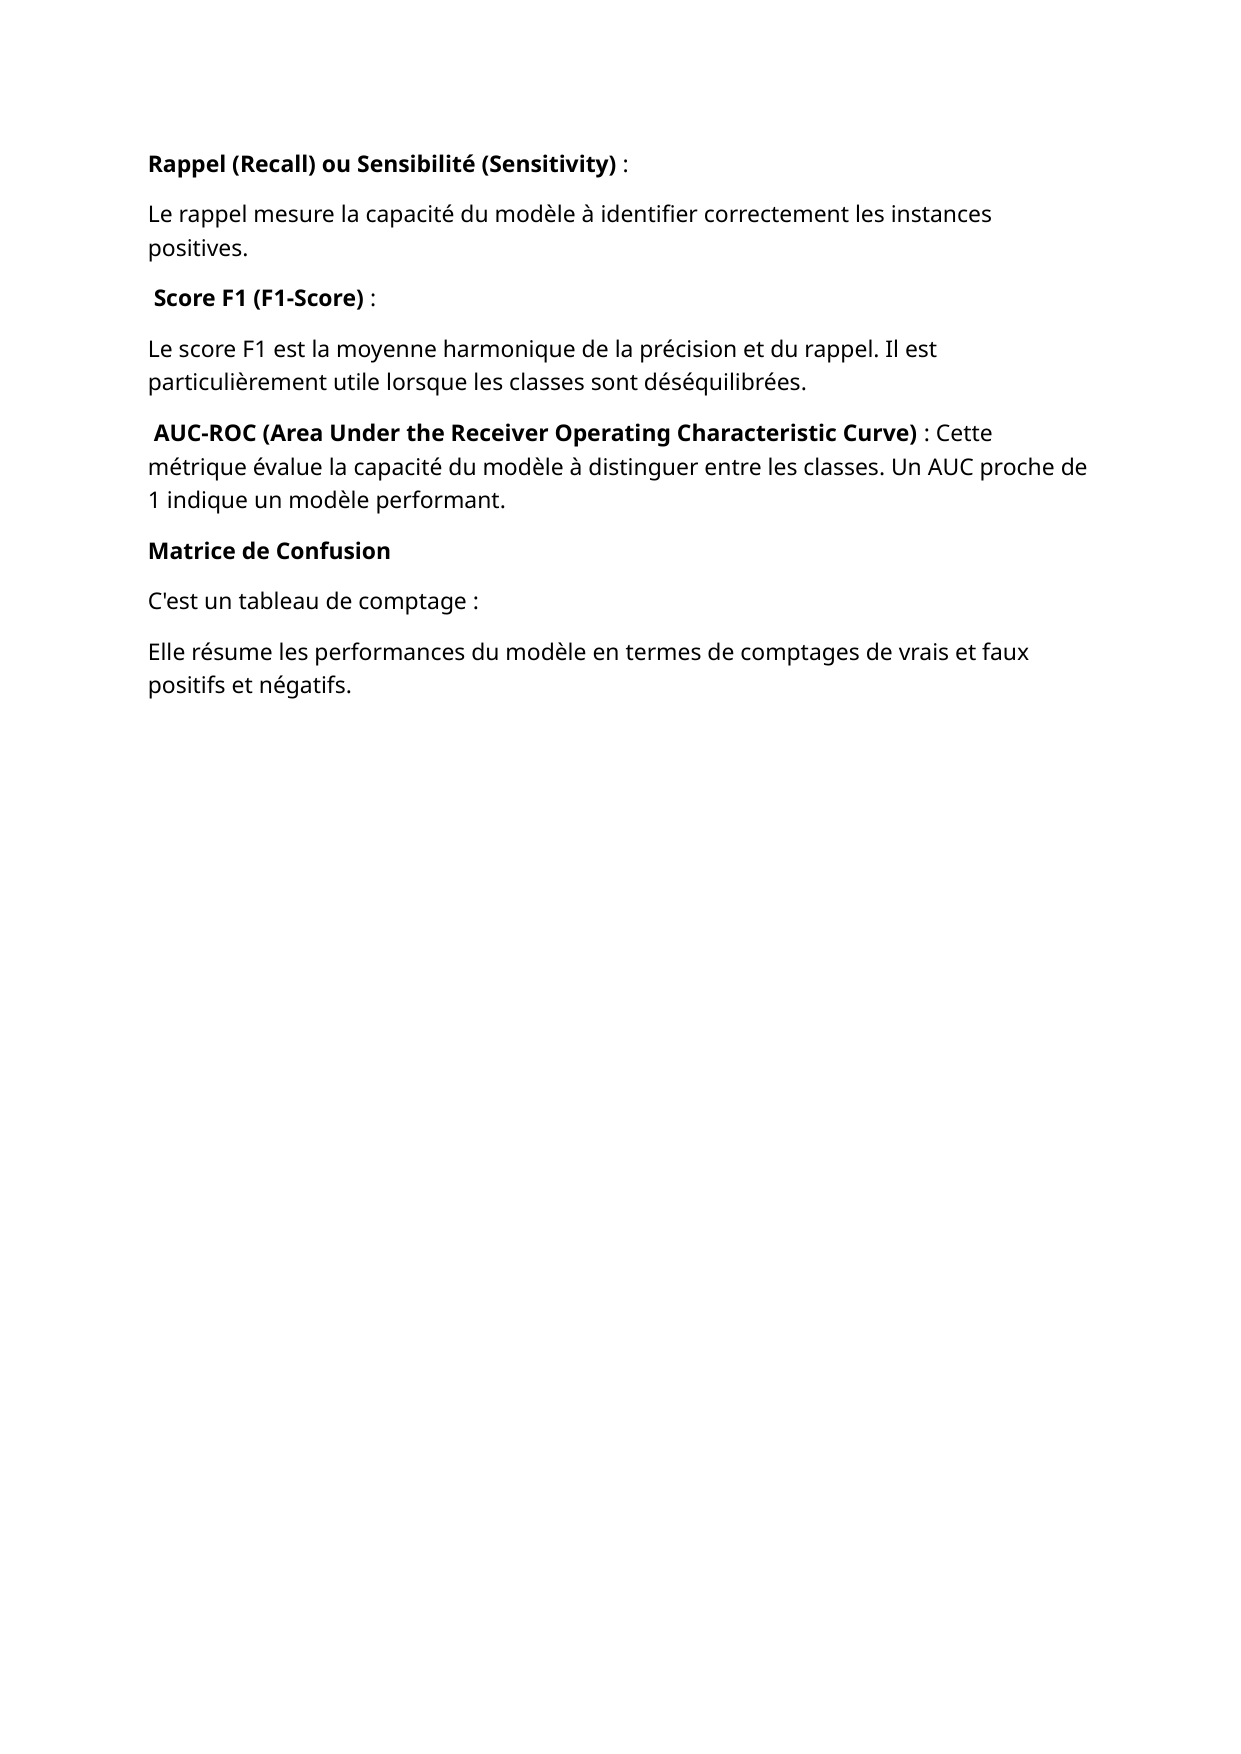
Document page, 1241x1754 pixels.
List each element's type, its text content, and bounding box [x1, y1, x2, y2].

text Le score F1 est la moyenne harmonique de la précision et du rappel. Il est particulièrement utile lorsque les classes sont déséquilibrées. [148, 333, 1093, 398]
text Matrice de Confusion [148, 535, 1093, 566]
text Score F1 (F1-Score) : [148, 282, 1093, 313]
text Elle résume les performances du modèle en termes de comptages de vrais et faux positifs et négatifs. [148, 636, 1093, 701]
text C'est un tableau de comptage : [148, 585, 1093, 616]
text Rappel (Recall) ou Sensibilité (Sensitivity) : [148, 148, 1093, 179]
text AUC-ROC (Area Under the Receiver Operating Characteristic Curve) : Cette métrique évalue la capacité du modèle à distinguer entre les classes. Un AUC proche de 1 indique un modèle performant. [148, 417, 1093, 516]
text Le rappel mesure la capacité du modèle à identifier correctement les instances positives. [148, 198, 1093, 263]
